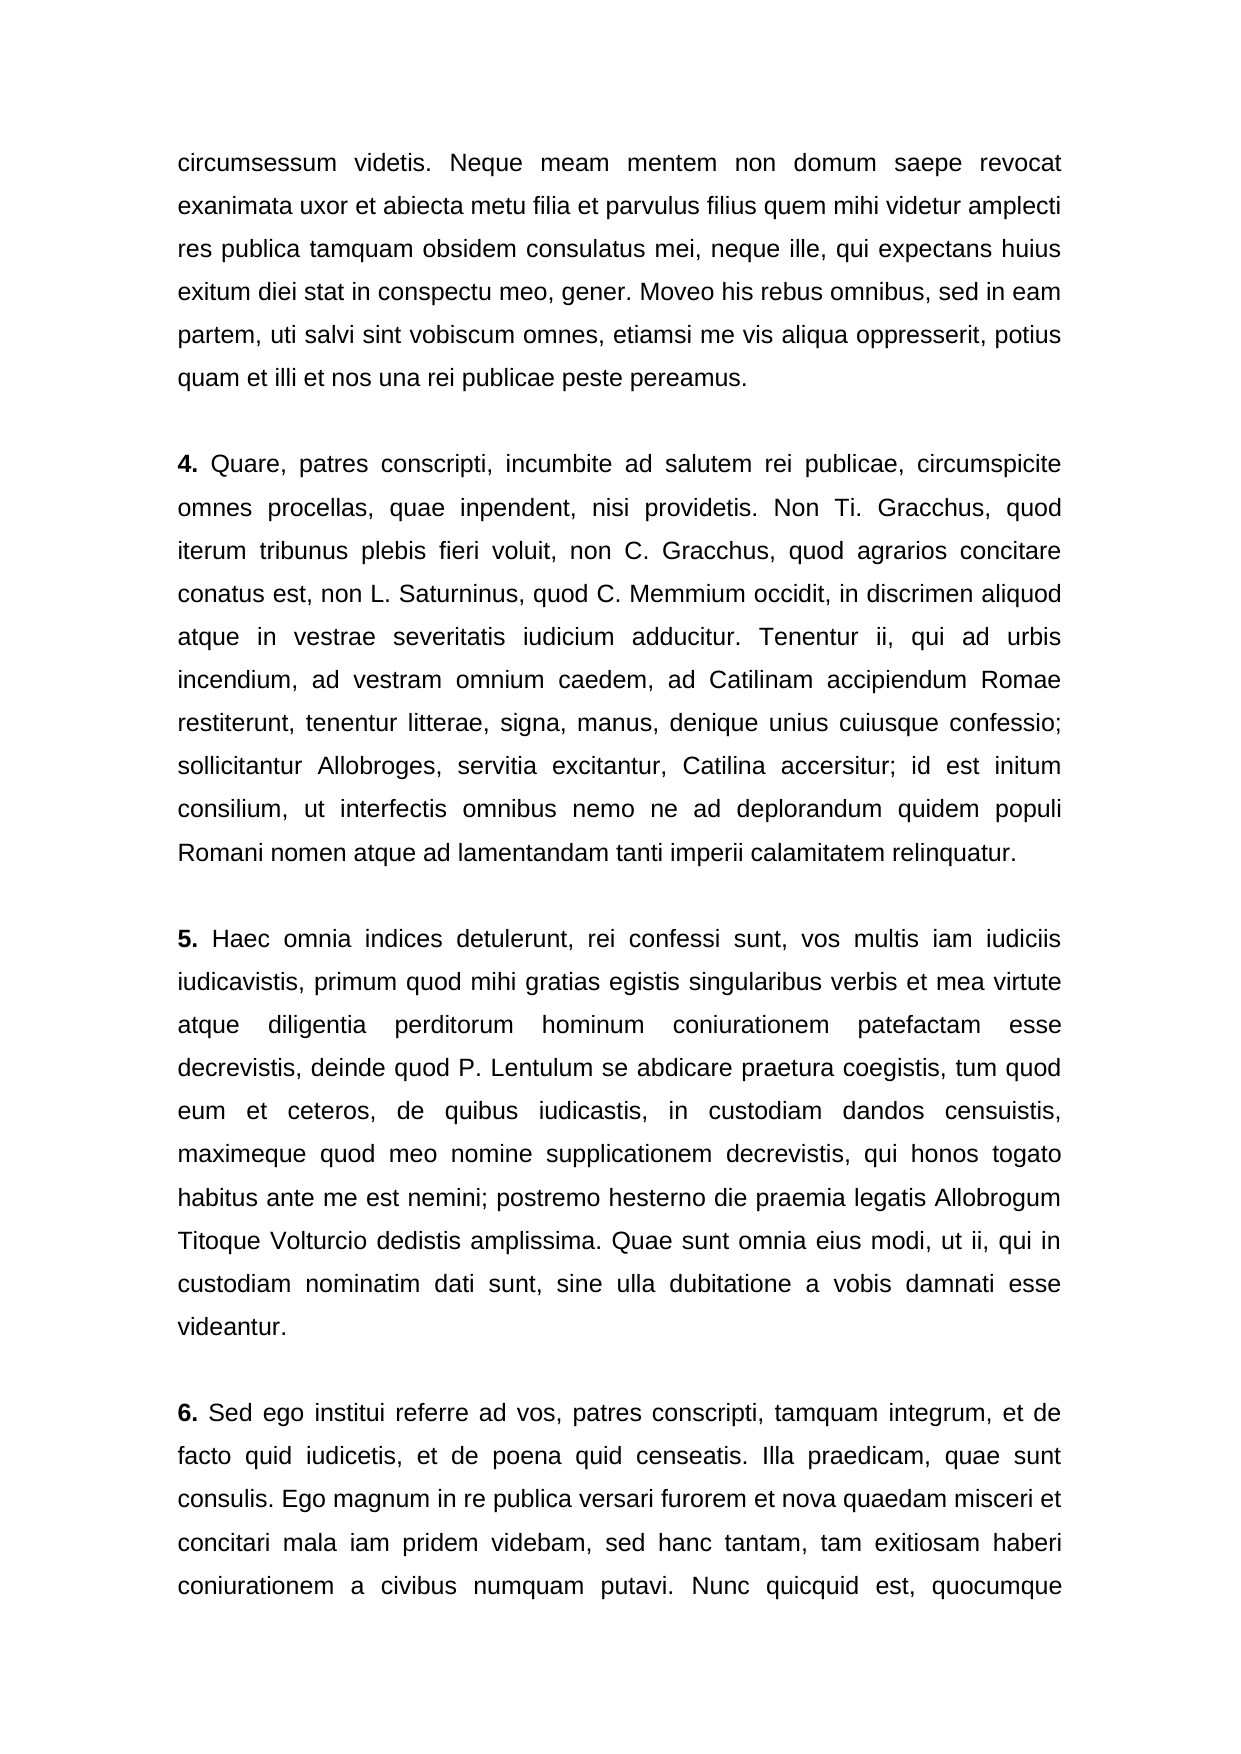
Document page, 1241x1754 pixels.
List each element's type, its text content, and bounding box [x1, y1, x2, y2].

text 5. Haec omnia indices detulerunt, rei confessi sunt, vos multis iam iudiciis iudicavistis, primum quod mihi gratias egistis singularibus verbis et mea virtute atque diligentia perditorum hominum coniurationem patefactam esse decrevistis, deinde quod P. Lentulum se abdicare praetura coegistis, tum quod eum et ceteros, de quibus iudicastis, in custodiam dandos censuistis, maximeque quod meo nomine supplicationem decrevistis, qui honos togato habitus ante me est nemini; postremo hesterno die praemia legatis Allobrogum Titoque Volturcio dedistis amplissima. Quae sunt omnia eius modi, ut ii, qui in custodiam nominatim dati sunt, sine ulla dubitatione a vobis damnati esse videantur. [177, 924, 1063, 1341]
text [177, 1398, 1063, 1599]
text 4. Quare, patres conscripti, incumbite ad salutem rei publicae, circumspicite omnes procellas, quae inpendent, nisi providetis. Non Ti. Gracchus, quod iterum tribunus plebis fieri voluit, non C. Gracchus, quod agrarios concitare conatus est, non L. Saturninus, quod C. Memmium occidit, in discrimen aliquod atque in vestrae severitatis iudicium adducitur. Tenentur ii, qui ad urbis incendium, ad vestram omnium caedem, ad Catilinam accipiendum Romae restiterunt, tenentur litterae, signa, manus, denique unius cuiusque confessio; sollicitantur Allobroges, servitia excitantur, Catilina accersitur; id est initum consilium, ut interfectis omnibus nemo ne ad deplorandum quidem populi Romani nomen atque ad lamentandam tanti imperii calamitatem relinquatur. [177, 449, 1063, 866]
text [177, 148, 1063, 392]
